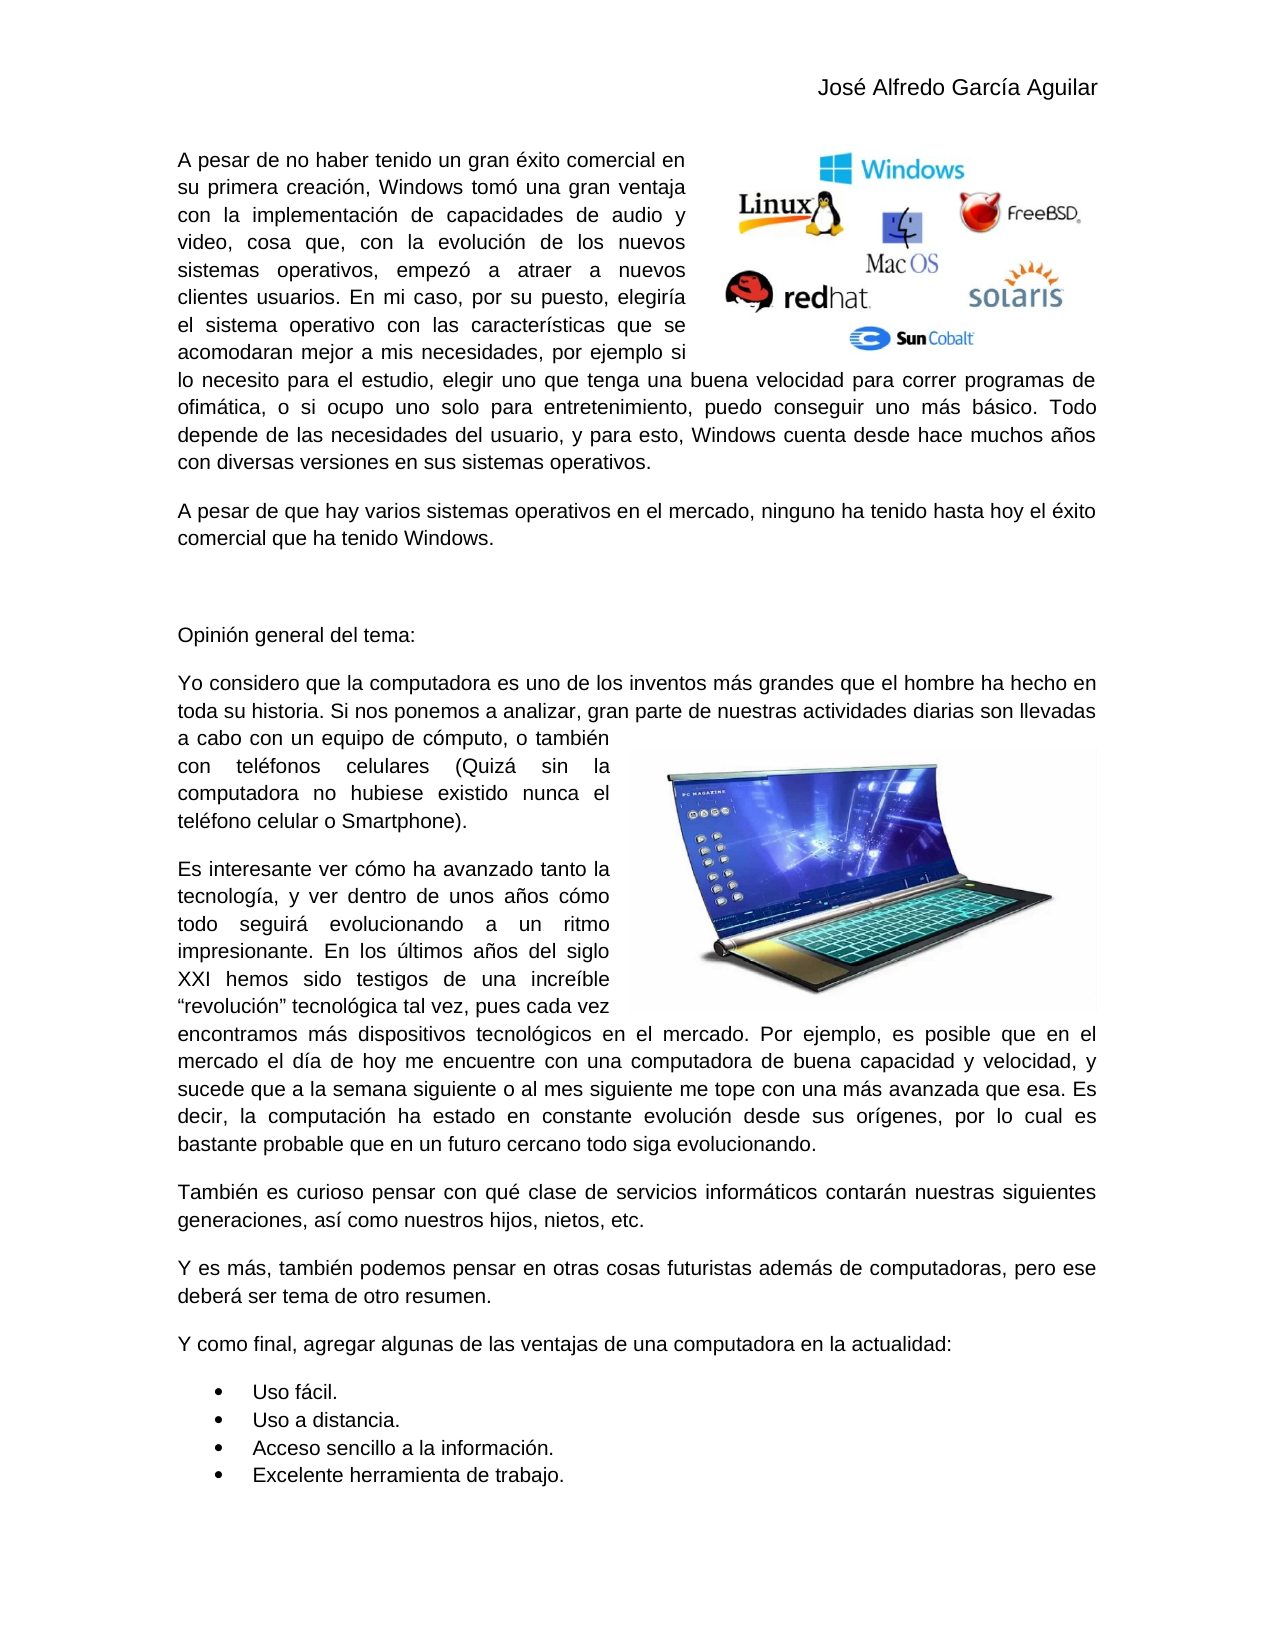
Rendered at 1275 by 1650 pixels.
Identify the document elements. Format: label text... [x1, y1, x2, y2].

list Uso fácil. [215, 1380, 1098, 1404]
list Acceso sencillo a la información. [215, 1435, 1098, 1459]
text A pesar de que hay varios sistemas operativos en el mercado, ninguno ha tenido hasta hoy el éxito comercial que ha tenido Windows. [177, 498, 1098, 550]
text Es interesante ver cómo ha avanzado tanto la tecnología, y ver dentro de unos años cómo todo seguirá evolucionando a un ritmo impresionante. En los últimos años del siglo XXI hemos sido testigos de una increíble “revolución” tecnológica tal vez, pues cada vez encontramos más dispositivos tecnológicos en el mercado. Por ejemplo, es posible que en el mercado el día de hoy me encuentre con una computadora de buena capacidad y velocidad, y sucede que a la semana siguiente o al mes siguiente me tope con una más avanzada que esa. Es decir, la computación ha estado en constante evolución desde sus orígenes, por lo cual es bastante probable que en un futuro cercano todo siga evolucionando. [177, 857, 1098, 1156]
picture [705, 145, 1096, 355]
text Y como final, agregar algunas de las ventajas de una computadora en la actualidad: [177, 1332, 1098, 1356]
picture [629, 749, 1097, 1013]
text Opinión general del tema: [177, 623, 1098, 647]
text También es curioso pensar con qué clase de servicios informáticos contarán nuestras siguientes generaciones, así como nuestros hijos, nietos, etc. [177, 1180, 1098, 1232]
text Yo considero que la computadora es uno de los inventos más grandes que el hombre ha hecho en toda su historia. Si nos ponemos a analizar, gran parte de nuestras actividades diarias son llevadas a cabo con un equipo de cómputo, o también con teléfonos celulares (Quizá sin la computadora no hubiese existido nunca el teléfono celular o Smartphone). [177, 671, 1098, 832]
list Excelente herramienta de trabajo. [215, 1463, 1098, 1487]
list Uso a distancia. [215, 1408, 1098, 1432]
text Y es más, también podemos pensar en otras cosas futuristas además de computadoras, pero ese deberá ser tema de otro resumen. [177, 1256, 1098, 1307]
